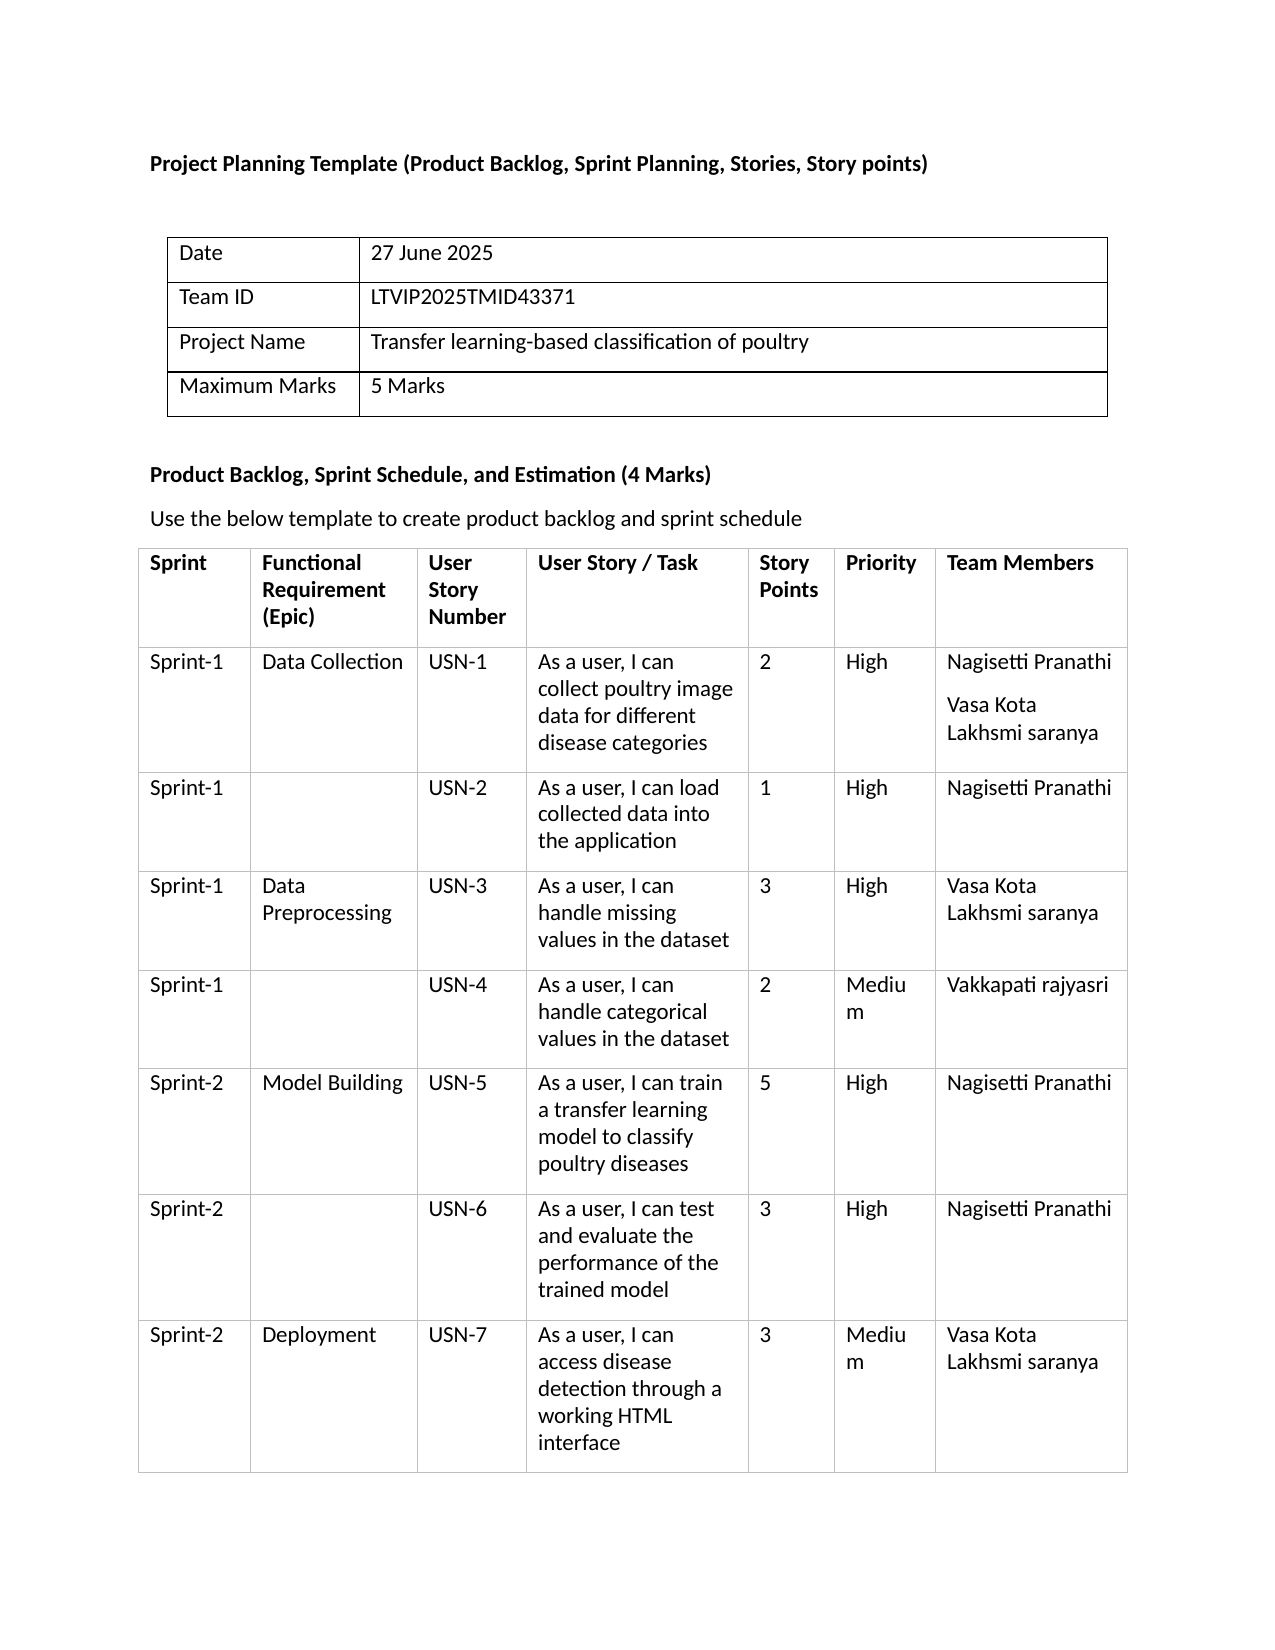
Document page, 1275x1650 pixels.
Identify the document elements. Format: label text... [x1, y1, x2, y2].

table_header Functional Requirement (Epic) [251, 549, 417, 647]
table_cell 1 [749, 773, 834, 871]
table_cell Nagisetti Pranathi [936, 773, 1127, 871]
table_cell High [835, 1069, 935, 1194]
table_cell Maximum Marks [168, 373, 359, 416]
table_cell As a user, I can load collected data into the application [527, 773, 748, 871]
table_cell High [835, 1195, 935, 1319]
table_cell Nagisetti Pranathi Vasa Kota Lakhsmi saranya [936, 648, 1127, 772]
table_cell Data Collection [251, 648, 417, 772]
table_header 27 June 2025 [360, 238, 1107, 282]
table_cell Deployment [251, 1321, 417, 1472]
table_cell Project Name [168, 328, 359, 371]
table_cell 2 [749, 648, 834, 772]
table_header Team Members [936, 549, 1127, 647]
text Product Backlog, Sprint Schedule, and Estimation (4 Marks) [150, 461, 1125, 488]
table_cell 5 Marks [360, 373, 1107, 416]
table_cell USN-2 [418, 773, 526, 871]
table_cell High [835, 648, 935, 772]
text Use the below template to create product backlog and sprint schedule [150, 504, 1125, 531]
table_cell USN-4 [418, 971, 526, 1068]
table_header Priority [835, 549, 935, 647]
table_cell Nagisetti Pranathi [936, 1069, 1127, 1194]
table_cell USN-7 [418, 1321, 526, 1472]
table_cell [251, 773, 417, 871]
table_cell High [835, 773, 935, 871]
table_cell 3 [749, 1321, 834, 1472]
table_cell As a user, I can collect poultry image data for different disease categories [527, 648, 748, 772]
table_cell Sprint-1 [139, 971, 250, 1068]
table_cell USN-3 [418, 872, 526, 969]
table_cell As a user, I can handle categorical values in the dataset [527, 971, 748, 1068]
table_cell 3 [749, 1195, 834, 1319]
table_cell Sprint-1 [139, 872, 250, 969]
table_cell Model Building [251, 1069, 417, 1194]
table_cell Sprint-2 [139, 1195, 250, 1319]
table_cell 2 [749, 971, 834, 1068]
table_cell Sprint-1 [139, 773, 250, 871]
table_cell USN-6 [418, 1195, 526, 1319]
text Project Planning Template (Product Backlog, Sprint Planning, Stories, Story points) [150, 150, 1125, 177]
table_cell As a user, I can handle missing values in the dataset [527, 872, 748, 969]
table_cell USN-1 [418, 648, 526, 772]
table_cell Team ID [168, 283, 359, 327]
table_cell 3 [749, 872, 834, 969]
table_cell Sprint-1 [139, 648, 250, 772]
table_header Sprint [139, 549, 250, 647]
table_cell Transfer learning-based classification of poultry [360, 328, 1107, 371]
table_cell High [835, 872, 935, 969]
table_header User Story Number [418, 549, 526, 647]
table_header Date [168, 238, 359, 282]
table_header Story Points [749, 549, 834, 647]
table_cell As a user, I can test and evaluate the performance of the trained model [527, 1195, 748, 1319]
table_cell LTVIP2025TMID43371 [360, 283, 1107, 327]
table_cell Vasa Kota Lakhsmi saranya [936, 1321, 1127, 1472]
table_cell Nagisetti Pranathi [936, 1195, 1127, 1319]
table_cell Vasa Kota Lakhsmi saranya [936, 872, 1127, 969]
table_cell Medium [835, 1321, 935, 1472]
table_cell Sprint-2 [139, 1321, 250, 1472]
table_header User Story / Task [527, 549, 748, 647]
table_cell Vakkapati rajyasri [936, 971, 1127, 1068]
table_cell [251, 971, 417, 1068]
table_cell 5 [749, 1069, 834, 1194]
table_cell Data Preprocessing [251, 872, 417, 969]
table_cell As a user, I can train a transfer learning model to classify poultry diseases [527, 1069, 748, 1194]
table_cell USN-5 [418, 1069, 526, 1194]
table_cell Medium [835, 971, 935, 1068]
table_cell [251, 1195, 417, 1319]
table_cell Sprint-2 [139, 1069, 250, 1194]
table_cell As a user, I can access disease detection through a working HTML interface [527, 1321, 748, 1472]
